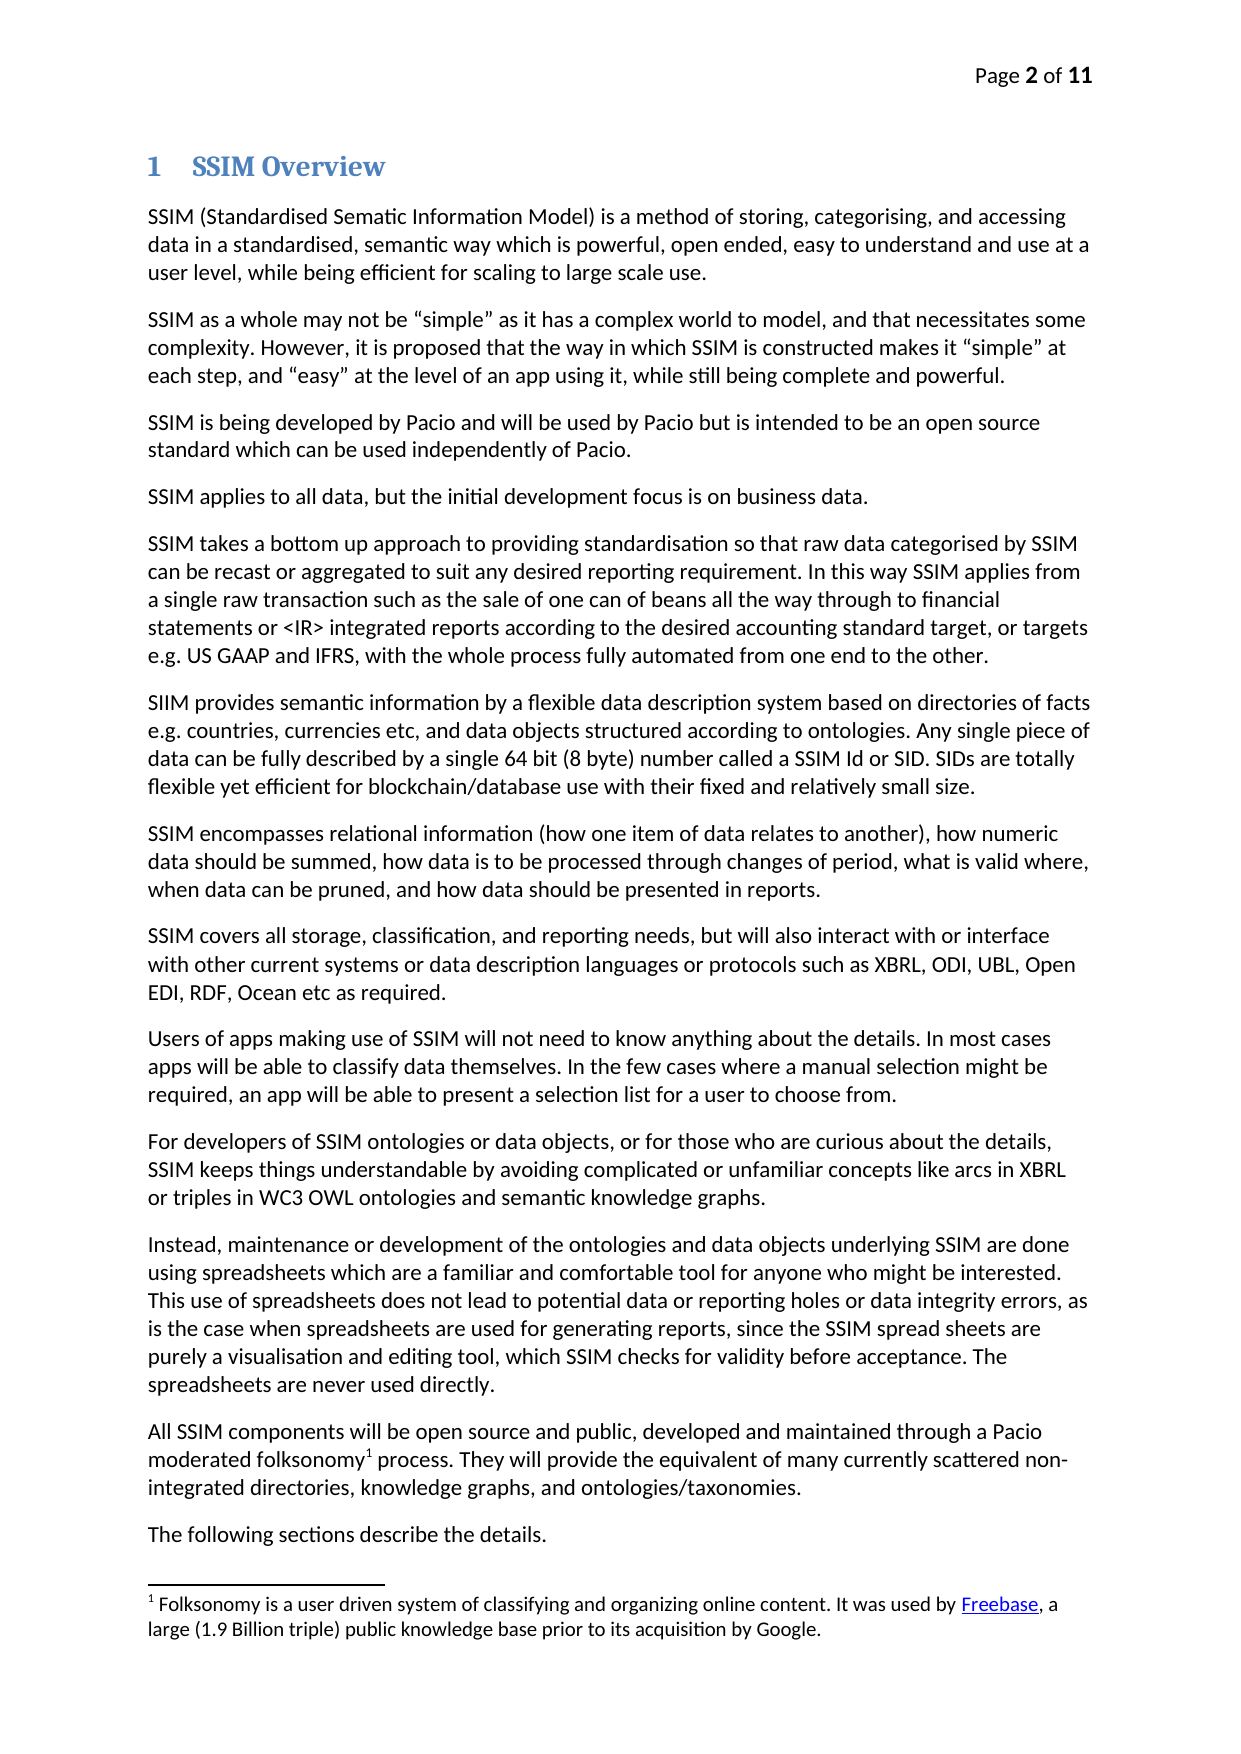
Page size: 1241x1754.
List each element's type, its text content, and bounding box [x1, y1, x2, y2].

text For developers of SSIM ontologies or data objects, or for those who are curious about the details, SSIM keeps things understandable by avoiding complicated or unfamiliar concepts like arcs in XBRL or triples in WC3 OWL ontologies and semantic knowledge graphs. [148, 1127, 1092, 1211]
text SSIM as a whole may not be “simple” as it has a complex world to model, and that necessitates some complexity. However, it is proposed that the way in which SSIM is constructed makes it “simple” at each step, and “easy” at the level of an app using it, while still being complete and powerful. [148, 305, 1092, 389]
text SSIM encompasses relational information (how one item of data relates to another), how numeric data should be summed, how data is to be processed through changes of period, what is valid where, when data can be pruned, and how data should be presented in reports. [148, 819, 1092, 903]
text SSIM takes a bottom up approach to providing standardisation so that raw data categorised by SSIM can be recast or aggregated to suit any desired reporting requirement. In this way SSIM applies from a single raw transaction such as the sale of one can of beans all the way through to financial statements or <IR> integrated reports according to the desired accounting standard target, or targets e.g. US GAAP and IFRS, with the whole process fully automated from one end to the other. [148, 529, 1092, 669]
text Instead, maintenance or development of the ontologies and data objects underlying SSIM are done using spreadsheets which are a familiar and comfortable tool for anyone who might be interested. This use of spreadsheets does not lead to potential data or reporting holes or data integrity errors, as is the case when spreadsheets are used for generating reports, since the SSIM spread sheets are purely a visualisation and editing tool, which SSIM checks for validity before acceptance. The spreadsheets are never used directly. [148, 1230, 1092, 1398]
text SSIM applies to all data, but the initial development focus is on business data. [148, 482, 1092, 510]
text All SSIM components will be open source and public, developed and maintained through a Pacio moderated folksonomy process. They will provide the equivalent of many currently scattered non-integrated directories, knowledge graphs, and ontologies/taxonomies. [148, 1417, 1092, 1501]
text SSIM covers all storage, classification, and reporting needs, but will also interact with or interface with other current systems or data description languages or protocols such as XBRL, ODI, UBL, Open EDI, RDF, Ocean etc as required. [148, 922, 1092, 1006]
text SSIM is being developed by Pacio and will be used by Pacio but is intended to be an open source standard which can be used independently of Pacio. [148, 408, 1092, 464]
subtitle SSIM Overview [148, 150, 1092, 183]
text Users of apps making use of SSIM will not need to know anything about the details. In most cases apps will be able to classify data themselves. In the few cases where a manual selection might be required, an app will be able to present a selection list for a user to choose from. [148, 1024, 1092, 1108]
text SIIM provides semantic information by a flexible data description system based on directories of facts e.g. countries, currencies etc, and data objects structured according to ontologies. Any single piece of data can be fully described by a single 64 bit (8 byte) number called a SSIM Id or SID. SIDs are totally flexible yet efficient for blockchain/database use with their fixed and relatively small size. [148, 688, 1092, 800]
text The following sections describe the details. [148, 1520, 1092, 1548]
text SSIM (Standardised Sematic Information Model) is a method of storing, categorising, and accessing data in a standardised, semantic way which is powerful, open ended, easy to understand and use at a user level, while being efficient for scaling to large scale use. [148, 202, 1092, 286]
